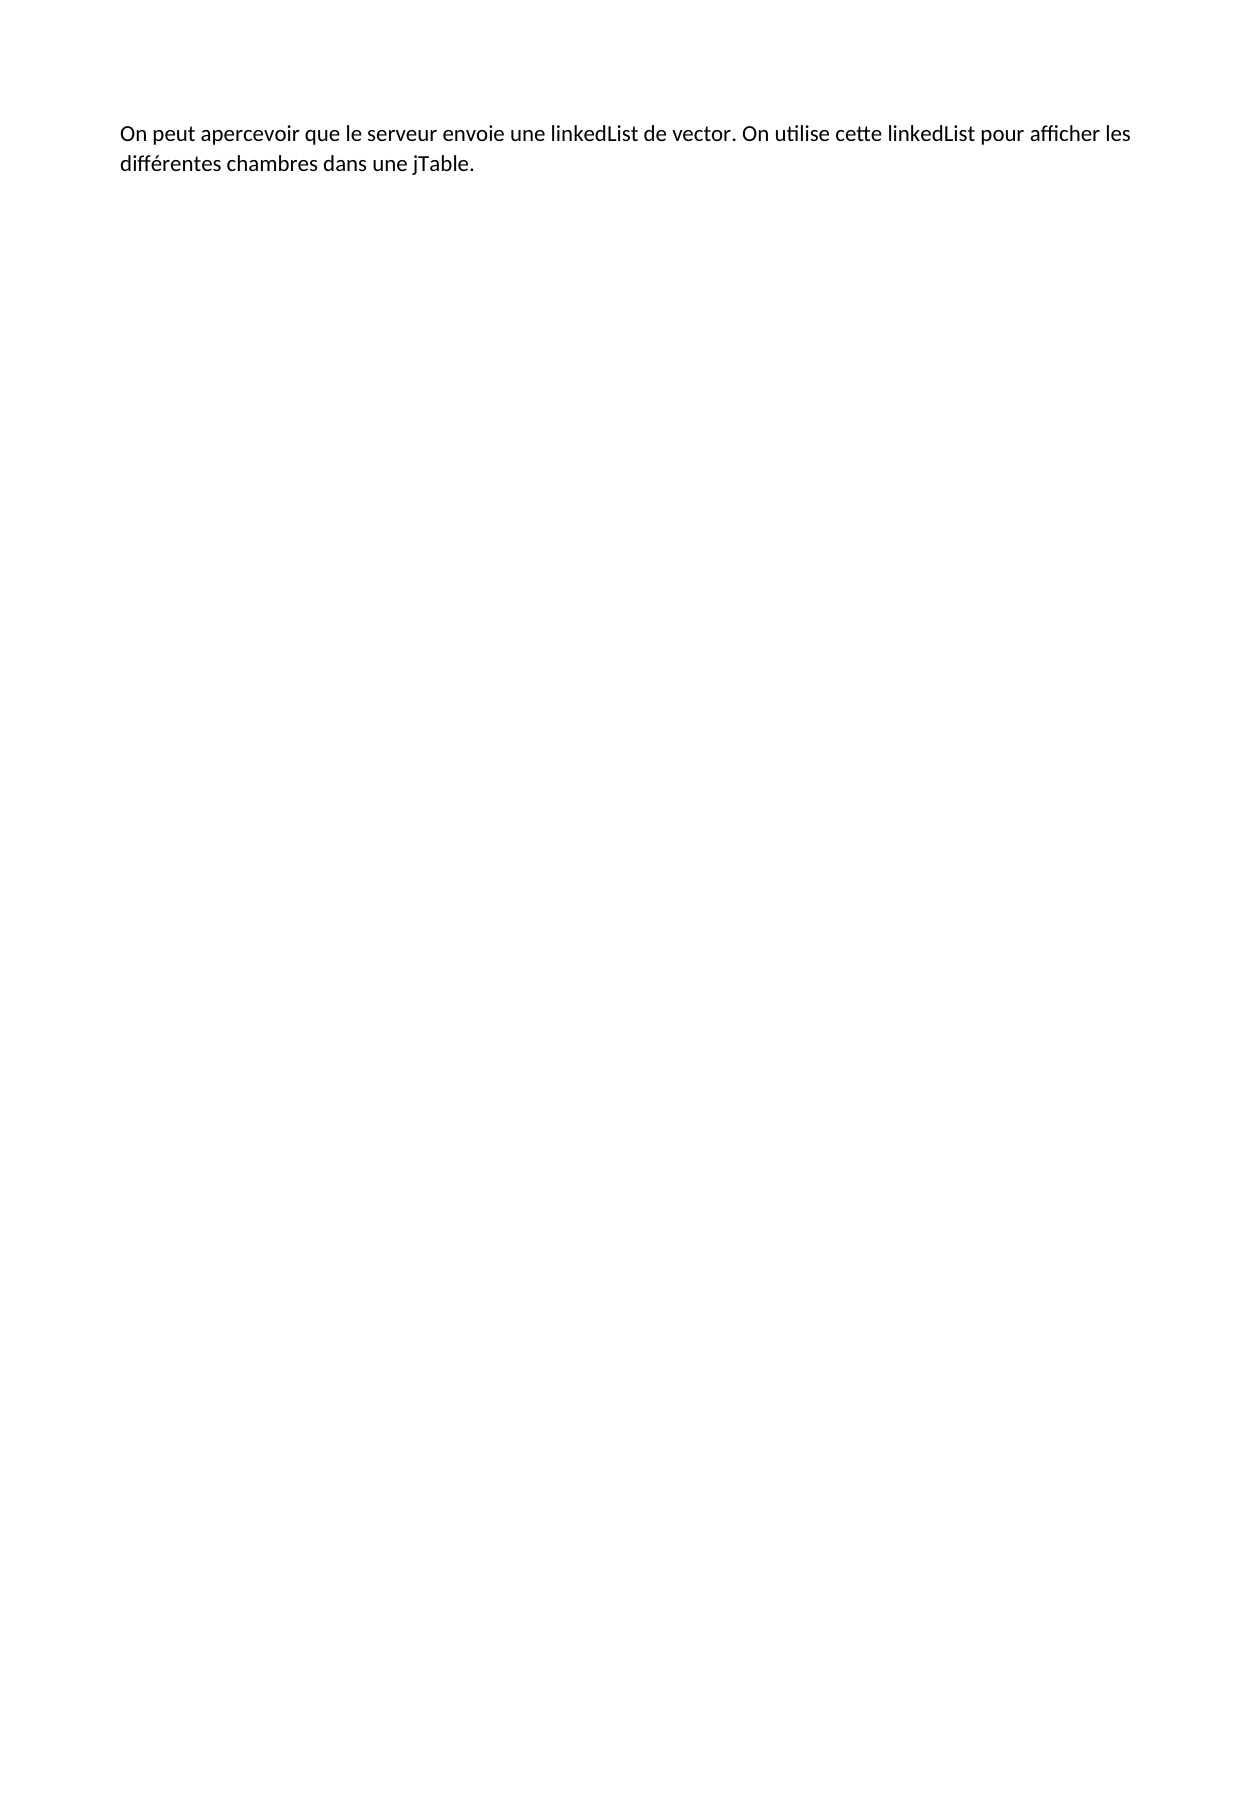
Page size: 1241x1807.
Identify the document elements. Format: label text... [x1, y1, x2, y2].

text On peut apercevoir que le serveur envoie une linkedList de vector. On utilise cette linkedList pour afficher les différentes chambres dans une jTable. [120, 119, 1147, 177]
